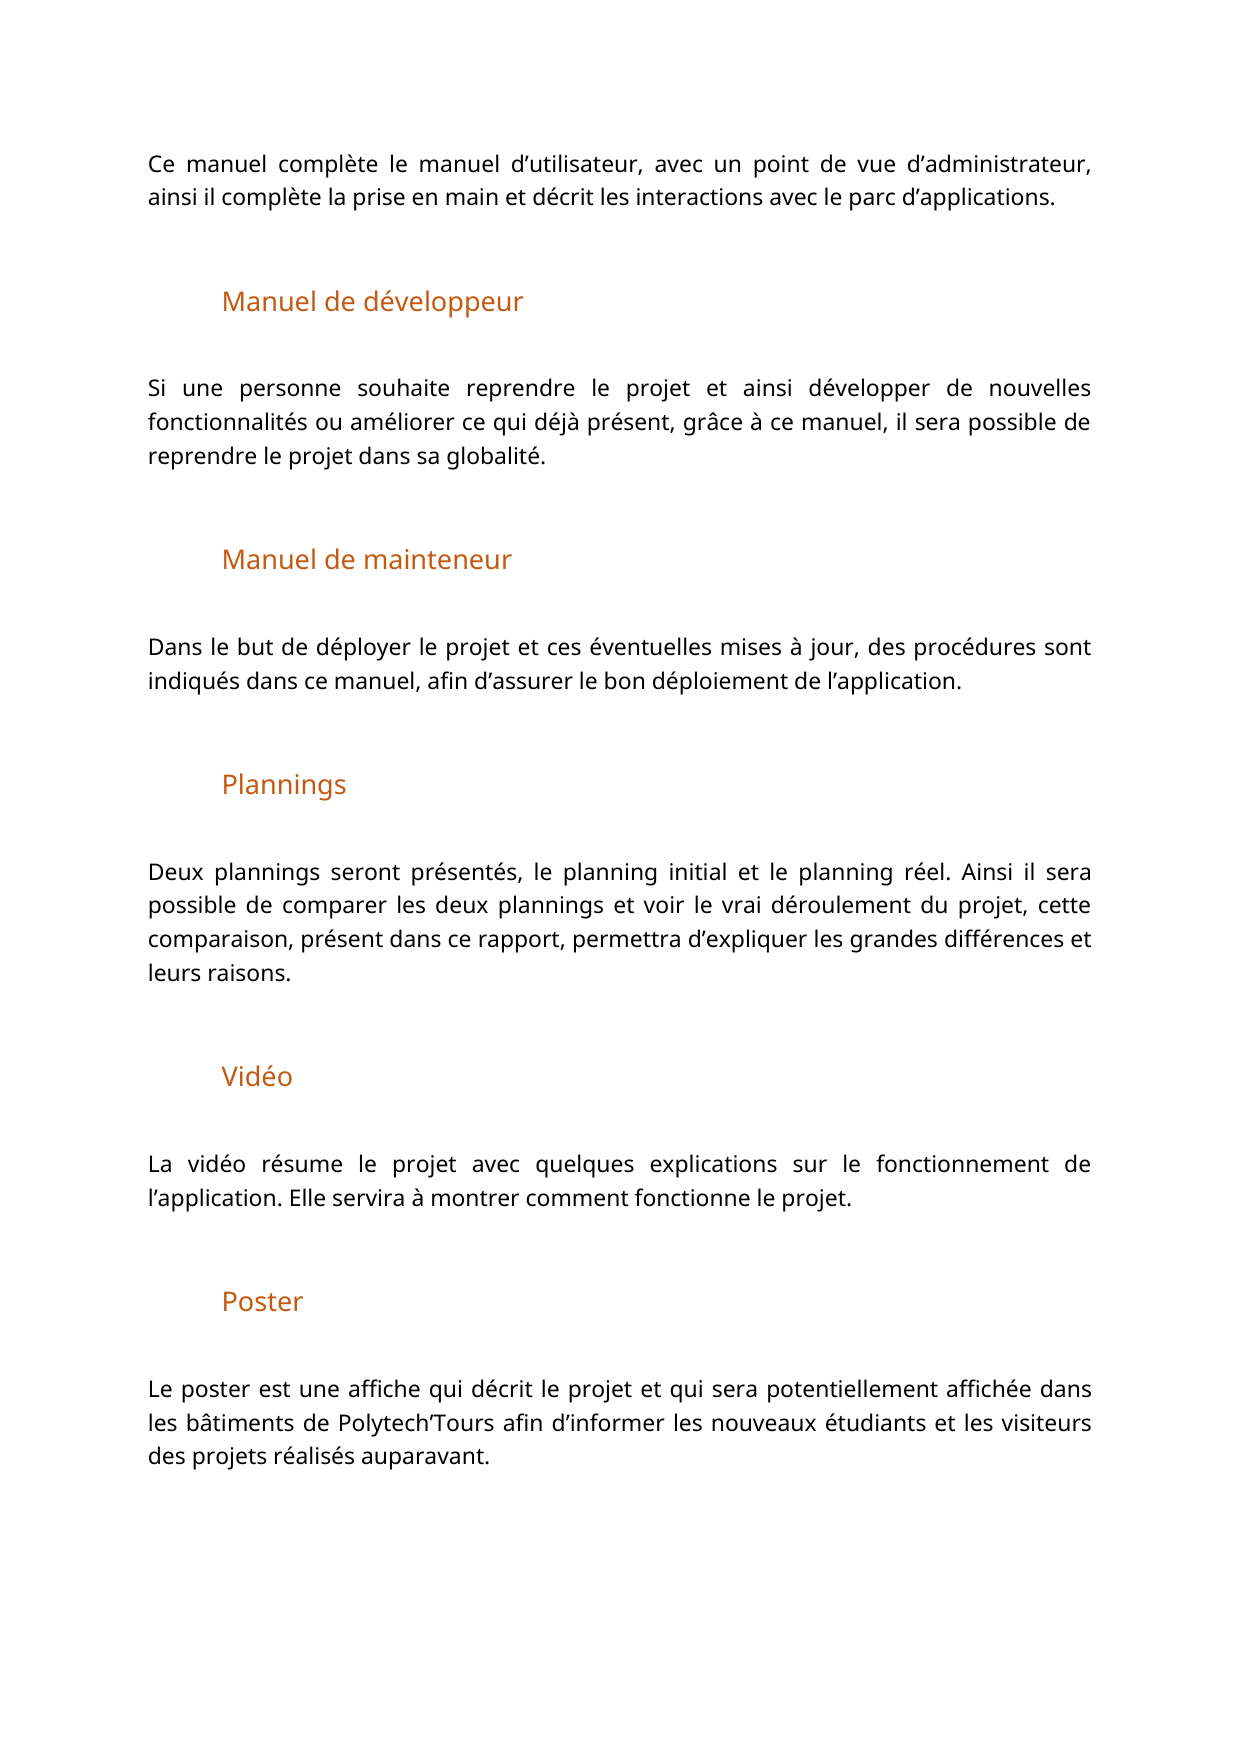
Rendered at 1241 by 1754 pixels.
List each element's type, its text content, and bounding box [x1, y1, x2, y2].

subtitle Poster [221, 1283, 1093, 1319]
subtitle Manuel de mainteneur [221, 541, 1093, 578]
text Dans le but de déployer le projet et ces éventuelles mises à jour, des procédures sont indiqués dans ce manuel, afin d’assurer le bon déploiement de l’application. [148, 631, 1093, 696]
text Si une personne souhaite reprendre le projet et ainsi développer de nouvelles fonctionnalités ou améliorer ce qui déjà présent, grâce à ce manuel, il sera possible de reprendre le projet dans sa globalité. [148, 372, 1093, 471]
subtitle Manuel de développeur [221, 282, 1093, 319]
subtitle Vidéo [221, 1058, 1093, 1095]
text Deux plannings seront présentés, le planning initial et le planning réel. Ainsi il sera possible de comparer les deux plannings et voir le vrai déroulement du projet, cette comparaison, présent dans ce rapport, permettra d’expliquer les grandes différences et leurs raisons. [148, 856, 1093, 988]
text Le poster est une affiche qui décrit le projet et qui sera potentiellement affichée dans les bâtiments de Polytech’Tours afin d’informer les nouveaux étudiants et les visiteurs des projets réalisés auparavant. [148, 1373, 1093, 1472]
subtitle Plannings [221, 766, 1093, 802]
text Ce manuel complète le manuel d’utilisateur, avec un point de vue d’administrateur, ainsi il complète la prise en main et décrit les interactions avec le parc d’applications. [148, 148, 1093, 213]
text La vidéo résume le projet avec quelques explications sur le fonctionnement de l’application. Elle servira à montrer comment fonctionne le projet. [148, 1148, 1093, 1213]
